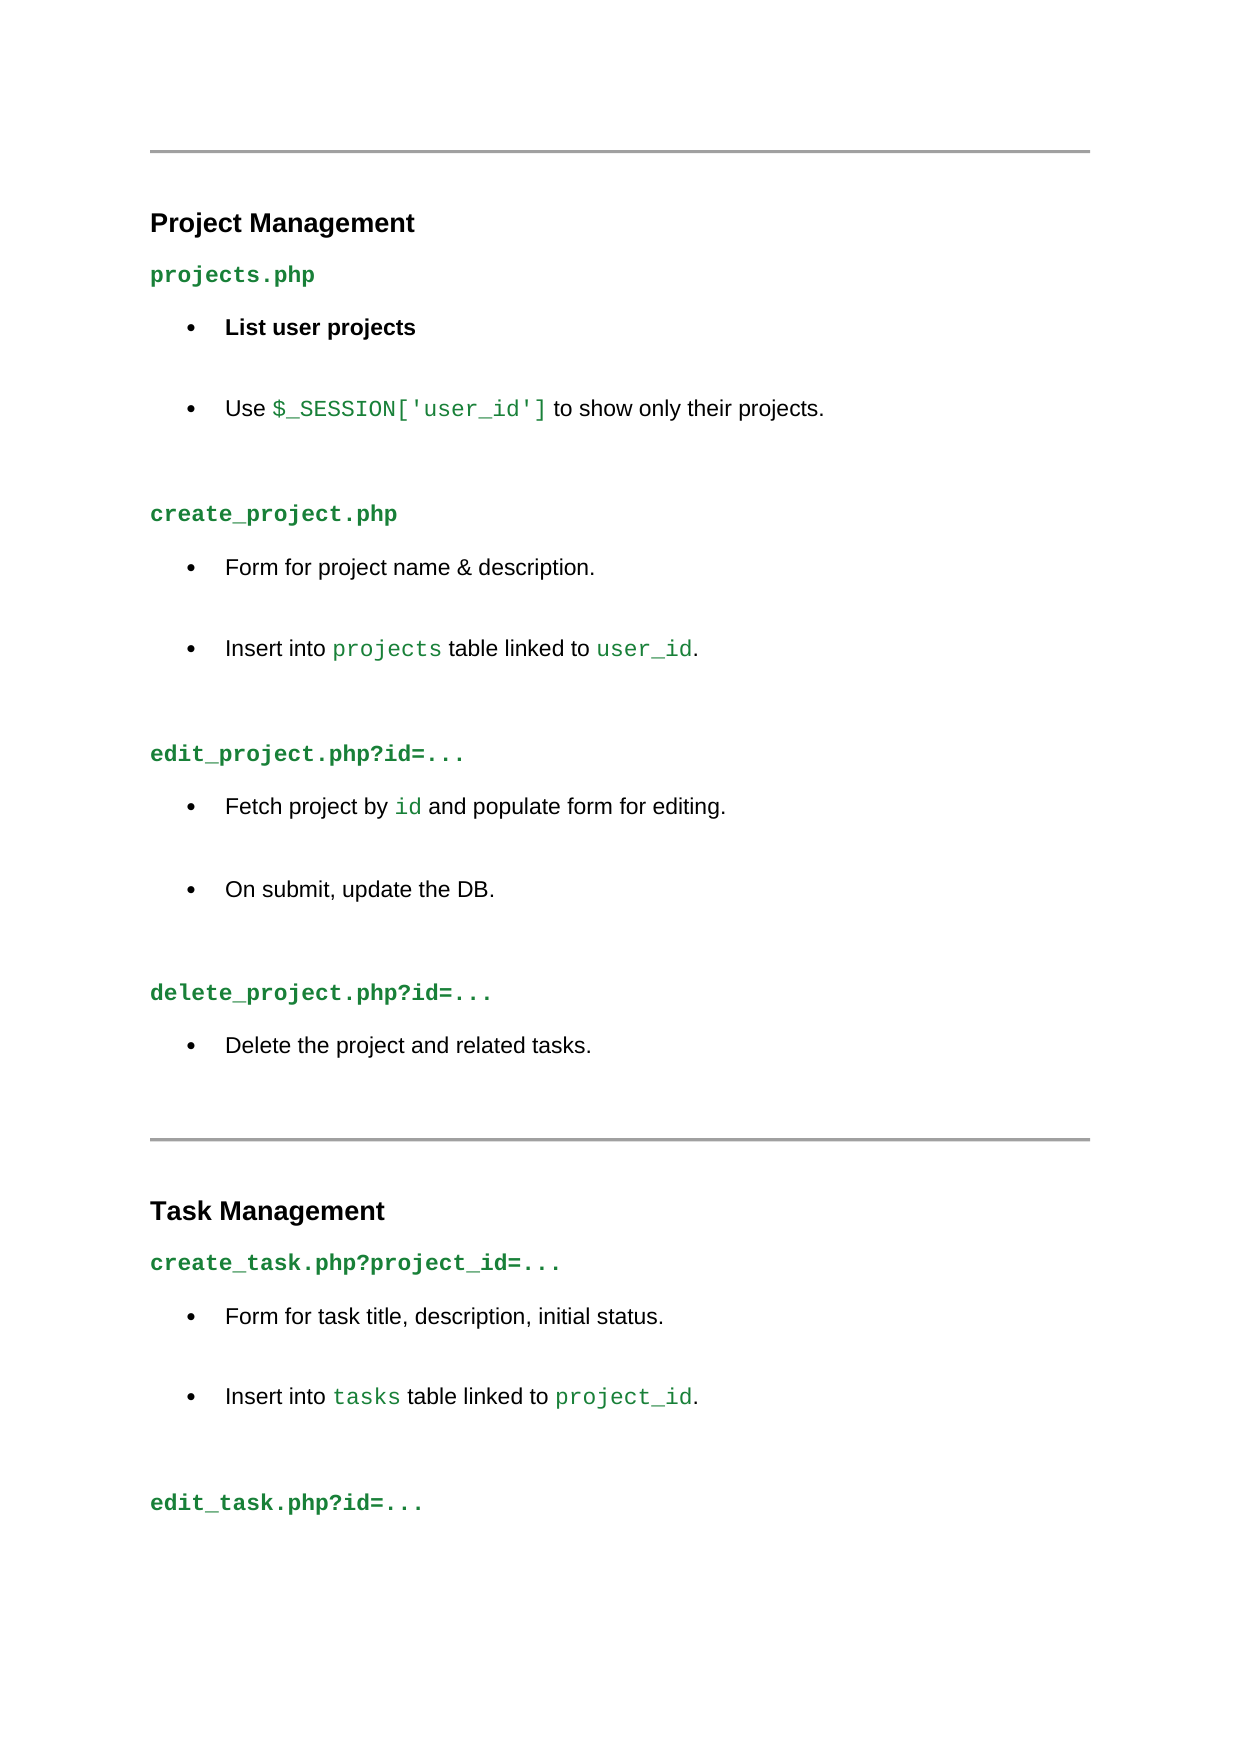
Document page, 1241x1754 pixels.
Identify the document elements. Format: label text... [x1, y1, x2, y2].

text edit_project.php?id=... [150, 742, 1090, 768]
text create_project.php [150, 503, 1090, 529]
list Insert into tasks table linked to project_id. [187, 1383, 1090, 1466]
list Delete the project and related tasks. [187, 1032, 1090, 1113]
list List user projects [187, 314, 1090, 395]
text delete_project.php?id=... [150, 982, 1090, 1007]
list On submit, update the DB. [187, 876, 1090, 957]
text Task Management [150, 1195, 1090, 1227]
list Form for task title, description, initial status. [187, 1303, 1090, 1383]
list Insert into projects table linked to user_id. [187, 634, 1090, 717]
list Use $_SESSION['user_id'] to show only their projects. [187, 395, 1090, 478]
text create_task.php?project_id=... [150, 1252, 1090, 1278]
text Project Management [150, 207, 1090, 238]
list Form for project name & description. [187, 554, 1090, 634]
text projects.php [150, 263, 1090, 289]
list Fetch project by id and populate form for editing. [187, 793, 1090, 876]
text edit_task.php?id=... [150, 1491, 1090, 1517]
